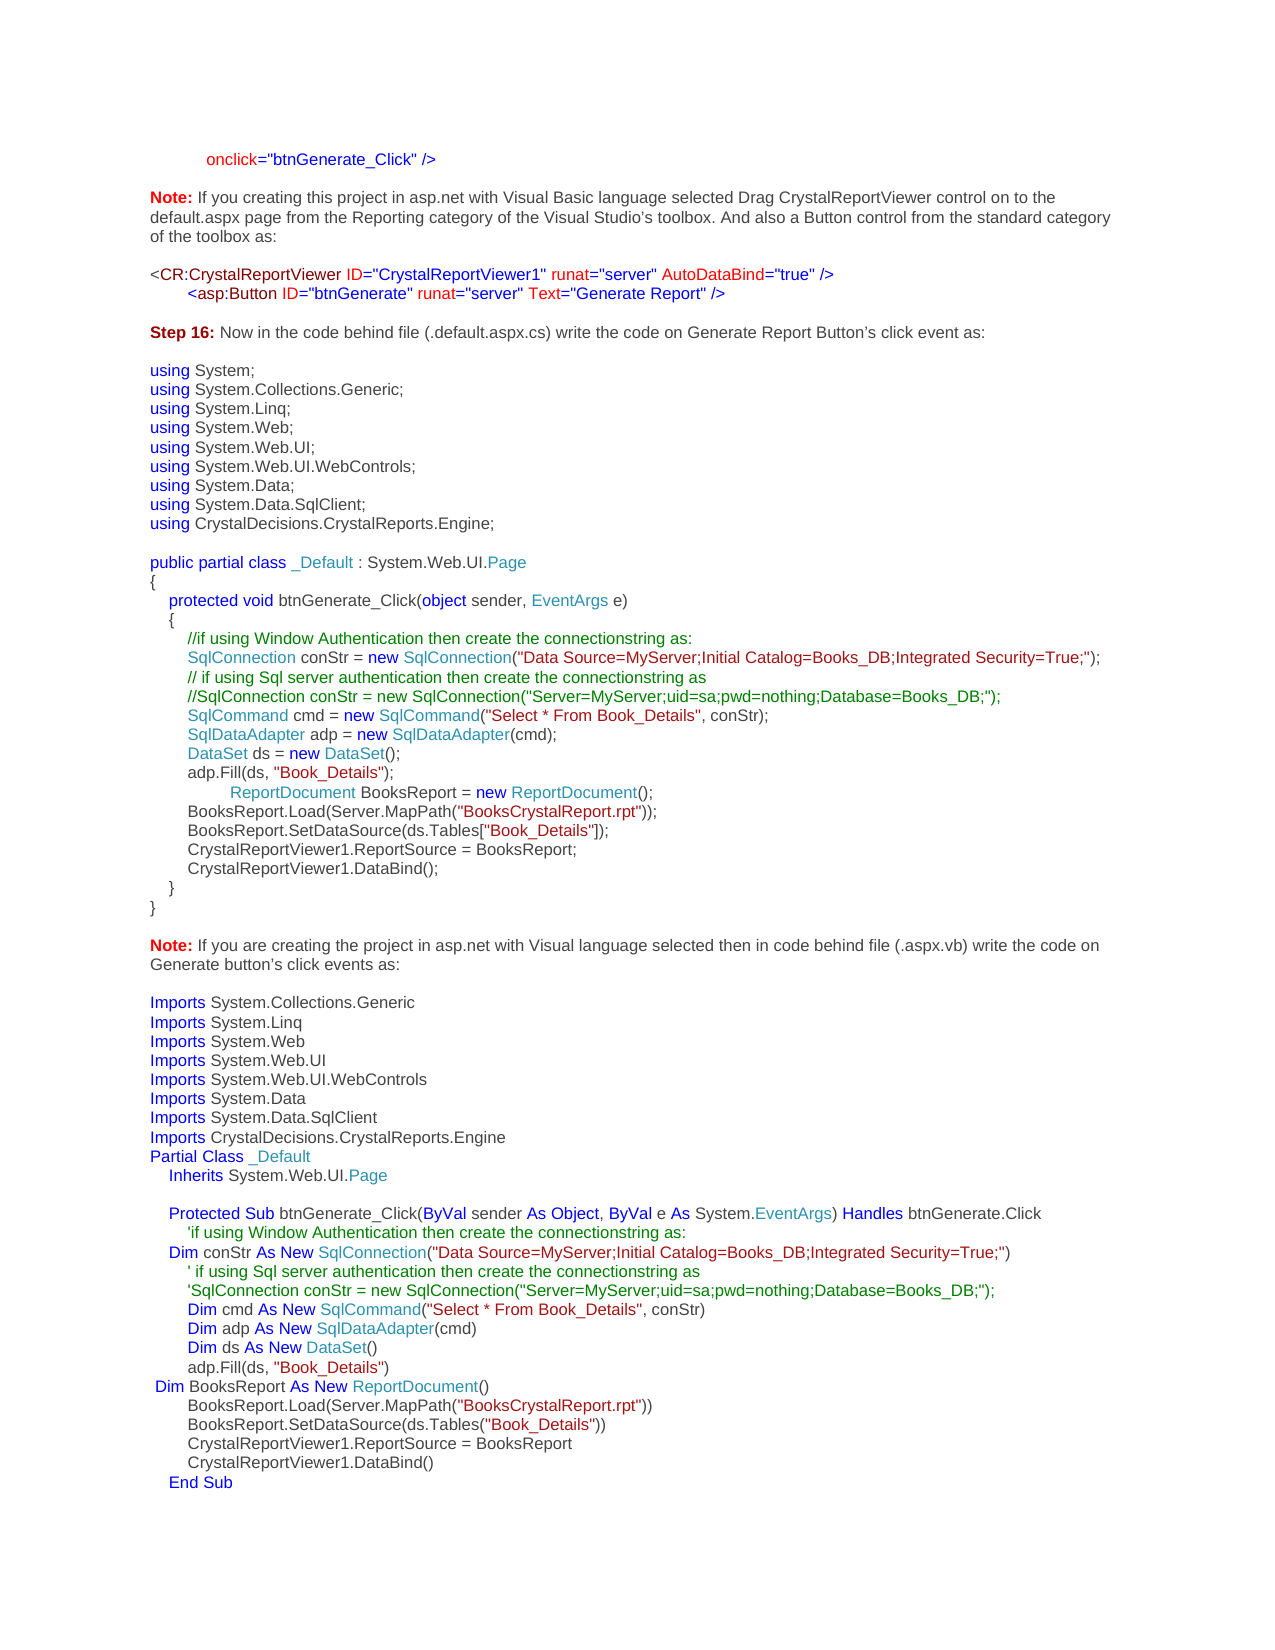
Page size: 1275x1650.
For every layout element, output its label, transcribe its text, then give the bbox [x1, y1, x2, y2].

text protected void btnGenerate_Click(object sender, EventArgs e) [150, 591, 1125, 610]
text SqlDataAdapter adp = new SqlDataAdapter(cmd); [150, 725, 1125, 744]
text ReportDocument BooksReport = new ReportDocument(); [150, 782, 1125, 802]
text using System.Collections.Generic; [150, 380, 1125, 399]
text <CR:CrystalReportViewer ID="CrystalReportViewer1" runat="server" AutoDataBind="true" /> [150, 265, 1125, 284]
text Protected Sub btnGenerate_Click(ByVal sender As Object, ByVal e As System.EventArgs) Handles btnGenerate.Click [150, 1204, 1125, 1223]
text 'SqlConnection conStr = new SqlConnection("Server=MyServer;uid=sa;pwd=nothing;Database=Books_DB;"); [150, 1281, 1125, 1300]
text Imports System.Collections.Generic [150, 993, 1125, 1012]
text Imports CrystalDecisions.CrystalReports.Engine [150, 1127, 1125, 1147]
text //SqlConnection conStr = new SqlConnection("Server=MyServer;uid=sa;pwd=nothing;Database=Books_DB;"); [150, 687, 1125, 706]
text CrystalReportViewer1.DataBind() [150, 1453, 1125, 1472]
text BooksReport.Load(Server.MapPath("BooksCrystalReport.rpt")); [150, 802, 1125, 821]
text CrystalReportViewer1.ReportSource = BooksReport; [150, 840, 1125, 859]
text Dim cmd As New SqlCommand("Select * From Book_Details", conStr) [150, 1300, 1125, 1319]
text Dim BooksReport As New ReportDocument() [150, 1377, 1125, 1396]
text Inherits System.Web.UI.Page [150, 1166, 1125, 1185]
text } [150, 878, 1125, 897]
text { [150, 610, 1125, 629]
text public partial class _Default : System.Web.UI.Page [150, 552, 1125, 572]
text CrystalReportViewer1.ReportSource = BooksReport [150, 1434, 1125, 1453]
text Dim conStr As New SqlConnection("Data Source=MyServer;Initial Catalog=Books_DB;Integrated Security=True;") [150, 1242, 1125, 1262]
text using System.Linq; [150, 399, 1125, 418]
text onclick="btnGenerate_Click" /> [150, 150, 1125, 169]
text Imports System.Data.SqlClient [150, 1108, 1125, 1127]
text //if using Window Authentication then create the connectionstring as: [150, 629, 1125, 648]
text Partial Class _Default [150, 1147, 1125, 1166]
text using System.Data; [150, 476, 1125, 495]
text Imports System.Web.UI.WebControls [150, 1070, 1125, 1089]
text SqlConnection conStr = new SqlConnection("Data Source=MyServer;Initial Catalog=Books_DB;Integrated Security=True;"); [150, 648, 1125, 667]
text using System; [150, 361, 1125, 380]
text using System.Data.SqlClient; [150, 495, 1125, 514]
text BooksReport.SetDataSource(ds.Tables("Book_Details")) [150, 1415, 1125, 1434]
text Imports System.Linq [150, 1012, 1125, 1032]
text Dim adp As New SqlDataAdapter(cmd) [150, 1319, 1125, 1338]
text Dim ds As New DataSet() [150, 1338, 1125, 1357]
text adp.Fill(ds, "Book_Details"); [150, 763, 1125, 782]
text Imports System.Web [150, 1032, 1125, 1051]
text // if using Sql server authentication then create the connectionstring as [150, 667, 1125, 687]
text using CrystalDecisions.CrystalReports.Engine; [150, 514, 1125, 533]
text using System.Web.UI.WebControls; [150, 457, 1125, 476]
text BooksReport.SetDataSource(ds.Tables["Book_Details"]); [150, 821, 1125, 840]
text ' if using Sql server authentication then create the connectionstring as [150, 1262, 1125, 1281]
text Note: If you are creating the project in asp.net with Visual language selected then in code behind file (.aspx.vb) write the code on Generate button’s click events as: [150, 936, 1125, 974]
text Step 16: Now in the code behind file (.default.aspx.cs) write the code on Generate Report Button’s click event as: [150, 322, 1125, 342]
text DataSet ds = new DataSet(); [150, 744, 1125, 763]
text SqlCommand cmd = new SqlCommand("Select * From Book_Details", conStr); [150, 706, 1125, 725]
text Imports System.Web.UI [150, 1051, 1125, 1070]
text 'if using Window Authentication then create the connectionstring as: [150, 1223, 1125, 1242]
text using System.Web.UI; [150, 437, 1125, 457]
text { [150, 572, 1125, 591]
text BooksReport.Load(Server.MapPath("BooksCrystalReport.rpt")) [150, 1396, 1125, 1415]
text <asp:Button ID="btnGenerate" runat="server" Text="Generate Report" /> [150, 284, 1125, 303]
text } [150, 897, 1125, 917]
text End Sub [150, 1472, 1125, 1492]
text Imports System.Data [150, 1089, 1125, 1108]
text adp.Fill(ds, "Book_Details") [150, 1357, 1125, 1377]
text using System.Web; [150, 418, 1125, 437]
text CrystalReportViewer1.DataBind(); [150, 859, 1125, 878]
text Note: If you creating this project in asp.net with Visual Basic language selected Drag CrystalReportViewer control on to the default.aspx page from the Reporting category of the Visual Studio’s toolbox. And also a Button control from the standard category of the toolbox as: [150, 188, 1125, 246]
